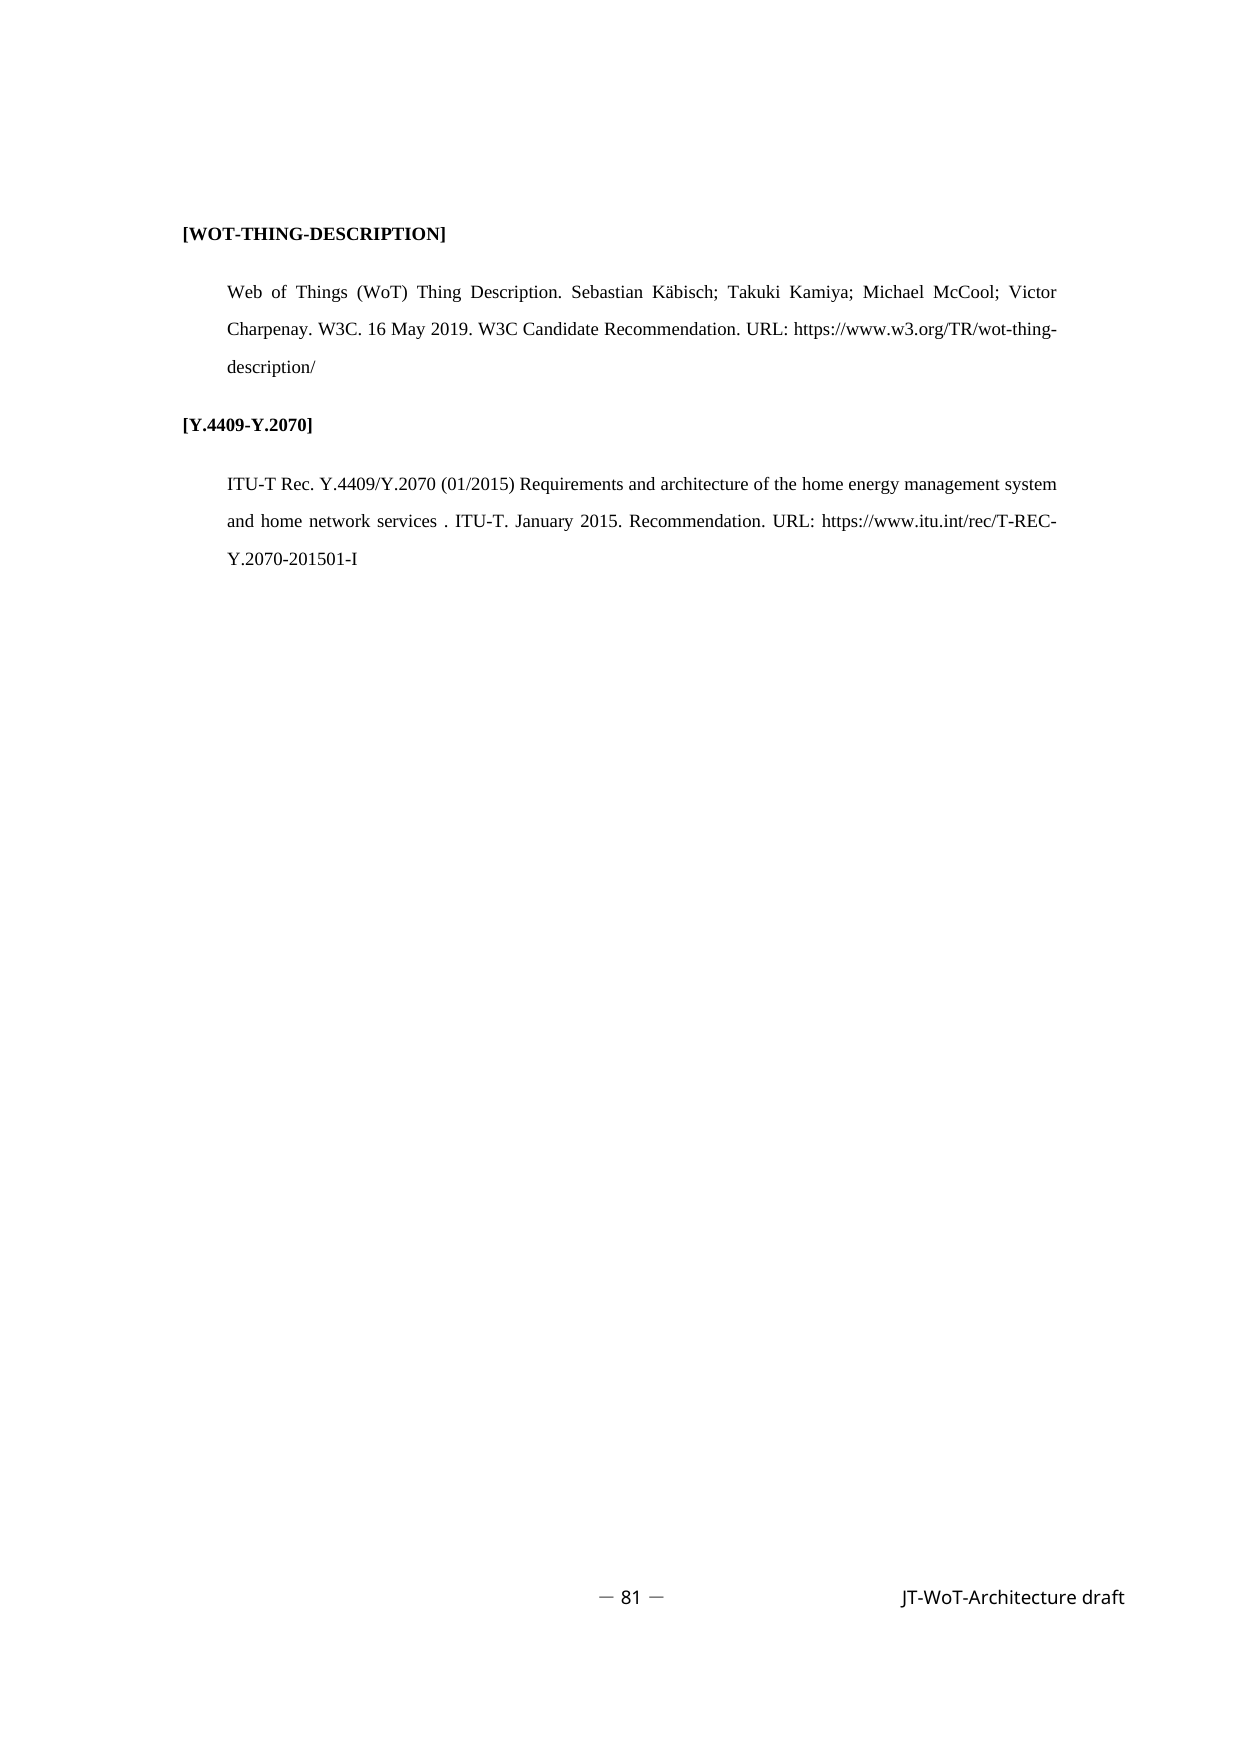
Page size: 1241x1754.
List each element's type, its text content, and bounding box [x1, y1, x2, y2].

text Web of Things (WoT) Thing Description. Sebastian Käbisch; Takuki Kamiya; Michael McCool; Victor Charpenay. W3C. 16 May 2019. W3C Candidate Recommendation. URL: https://www.w3.org/TR/wot-thing-description/ [227, 273, 1058, 385]
text ITU-T Rec. Y.4409/Y.2070 (01/2015) Requirements and architecture of the home energy management system and home network services . ITU-T. January 2015. Recommendation. URL: https://www.itu.int/rec/T-REC-Y.2070-201501-I [227, 464, 1058, 577]
text [Y.4409-Y.2070] [182, 406, 1058, 444]
text [WOT-THING-DESCRIPTION] [182, 214, 1058, 252]
